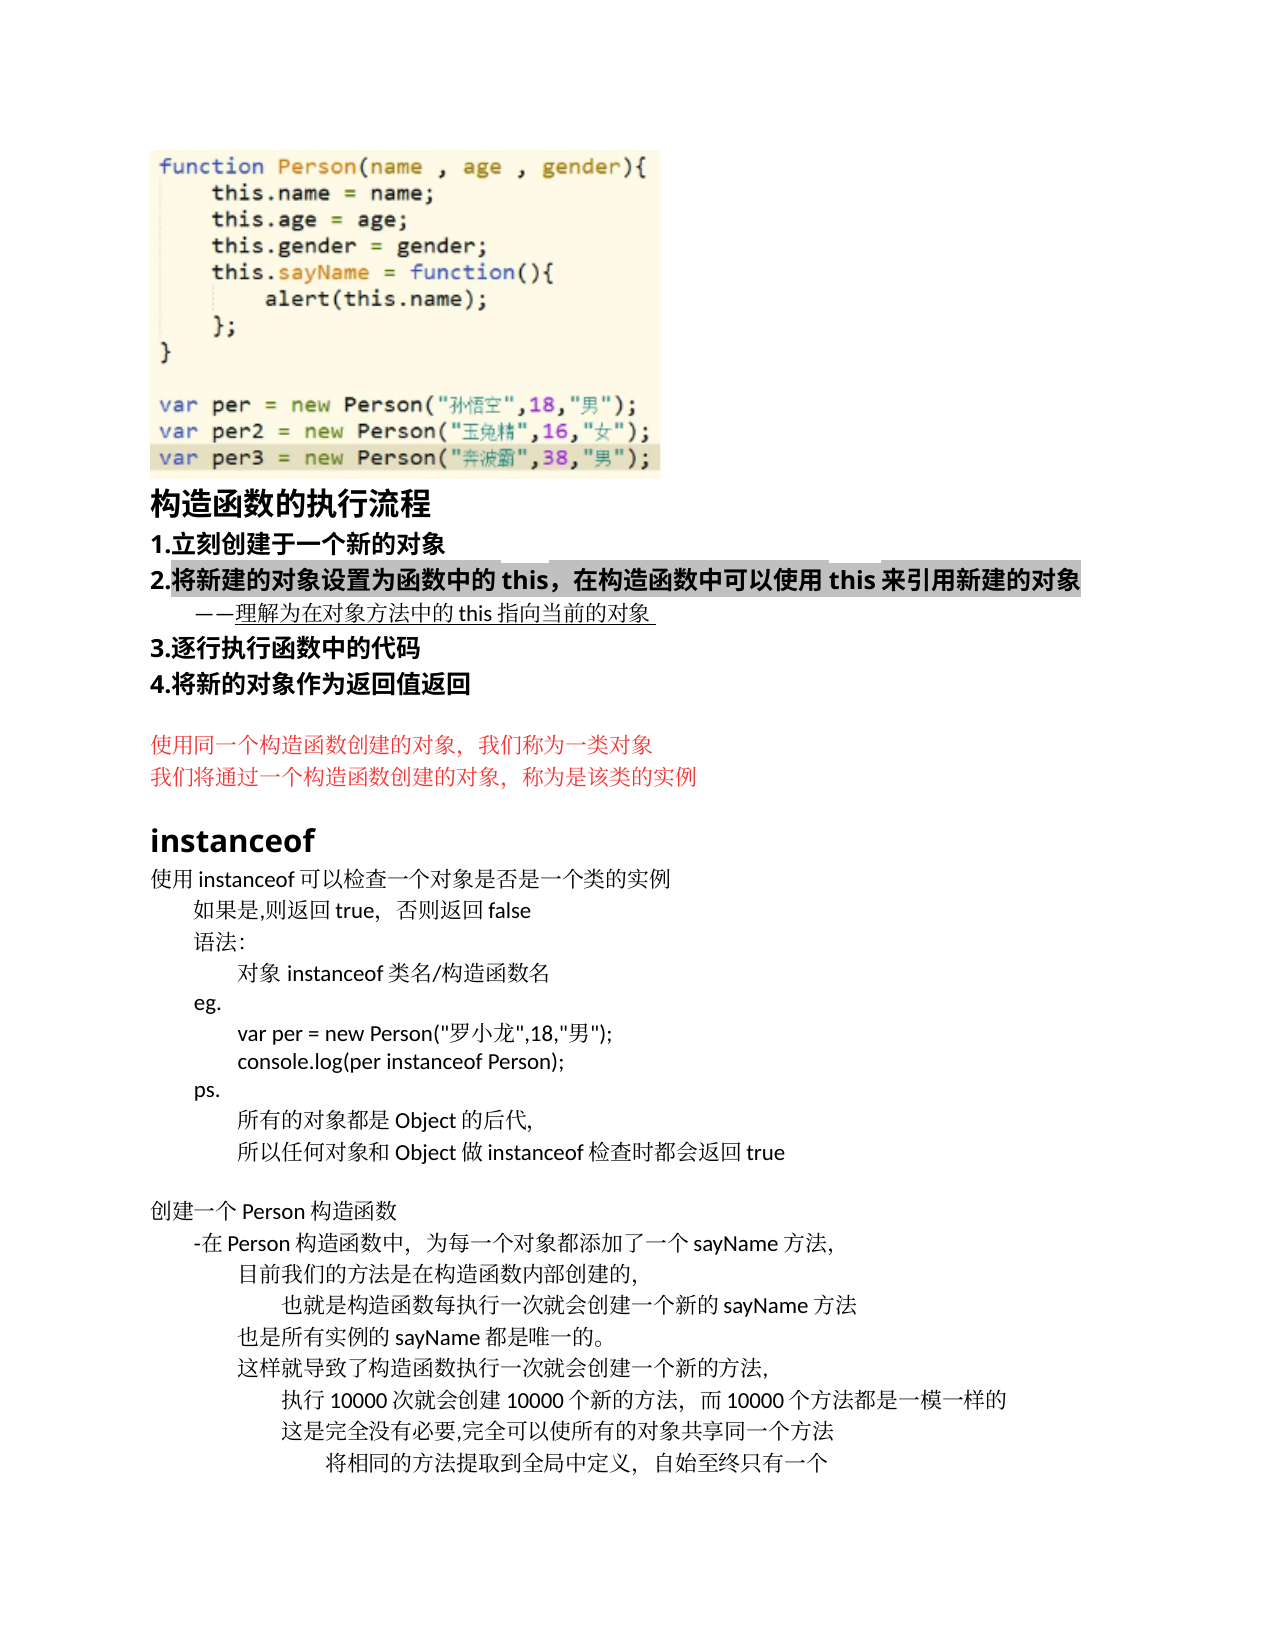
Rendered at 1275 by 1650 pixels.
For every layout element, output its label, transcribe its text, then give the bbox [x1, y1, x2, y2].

text 所以任何对象和Object做instanceof检查时都会返回true [150, 1135, 1125, 1166]
text 创建一个Person构造函数 [150, 1194, 1125, 1226]
text 使用同一个构造函数创建的对象，我们称为一类对象 [150, 728, 1125, 760]
text 也是所有实例的sayName都是唯一的。 [150, 1320, 1125, 1352]
picture [150, 150, 661, 479]
text 所有的对象都是Object的后代， [150, 1103, 1125, 1135]
text var per = new Person("罗小龙",18,"男"); [150, 1016, 1125, 1047]
text eg. [150, 988, 1125, 1016]
text ——理解为在对象方法中的this 指向当前的对象 [150, 597, 1125, 628]
text 语法： [150, 925, 1125, 956]
text 将相同的方法提取到全局中定义，自始至终只有一个 [150, 1446, 1125, 1477]
text 我们将通过一个构造函数创建的对象，称为是该类的实例 [150, 760, 1125, 791]
text 目前我们的方法是在构造函数内部创建的， [150, 1257, 1125, 1289]
text 这样就导致了构造函数执行一次就会创建一个新的方法, [150, 1352, 1125, 1383]
text 使用instanceof可以检查一个对象是否是一个类的实例 [150, 862, 1125, 893]
text ps. [150, 1075, 1125, 1103]
text console.log(per instanceof Person); [150, 1047, 1125, 1075]
text 如果是,则返回true，否则返回false [150, 893, 1125, 925]
text -在Person构造函数中，为每一个对象都添加了一个sayName方法， [150, 1226, 1125, 1257]
text 执行10000次就会创建10000个新的方法，而10000个方法都是一模一样的 [150, 1383, 1125, 1414]
text 也就是构造函数每执行一次就会创建一个新的sayName方法 [150, 1289, 1125, 1320]
text 对象 instanceof 类名/构造函数名 [150, 956, 1125, 988]
text 这是完全没有必要,完全可以使所有的对象共享同一个方法 [150, 1414, 1125, 1446]
